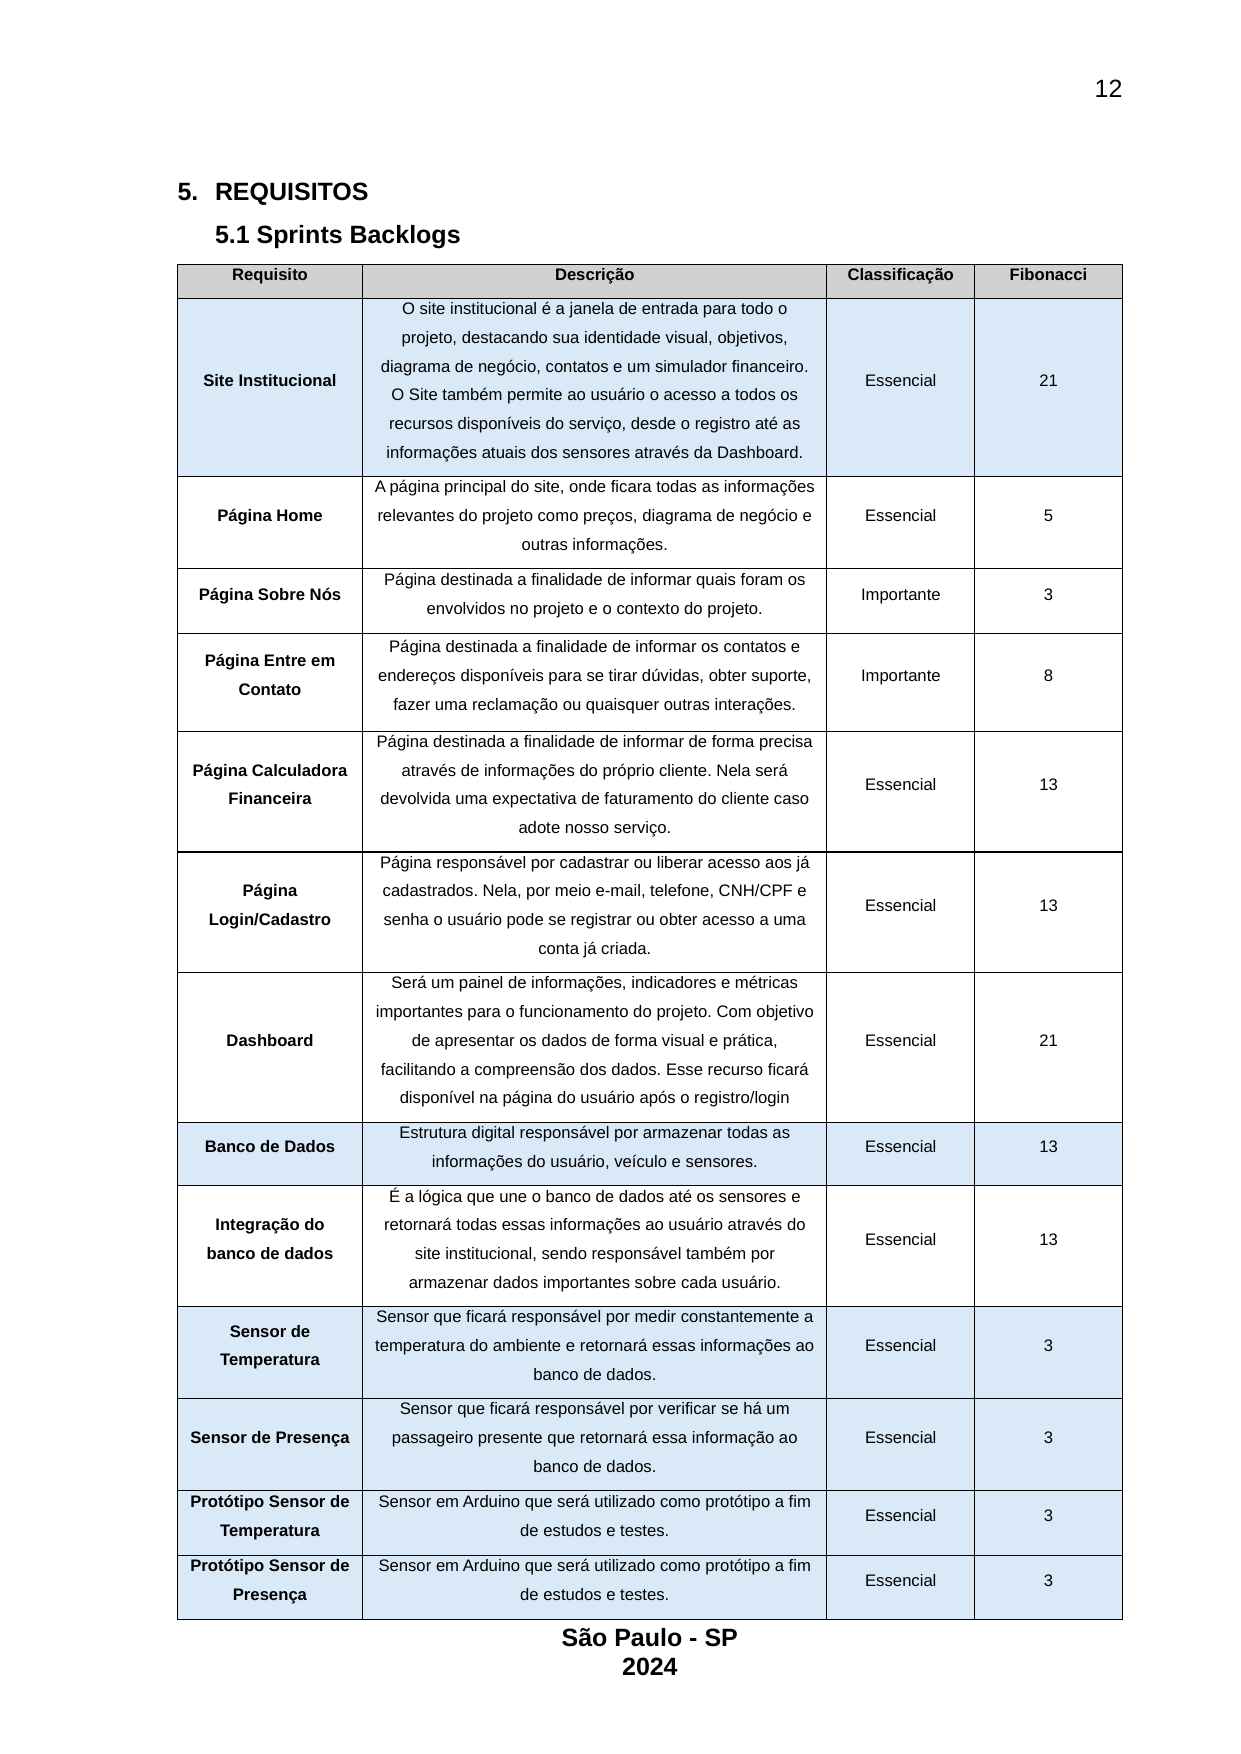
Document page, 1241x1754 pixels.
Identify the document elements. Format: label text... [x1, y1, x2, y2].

table_cell Essencial [827, 1123, 974, 1185]
table_cell 21 [975, 299, 1122, 476]
table_cell Sensor em Arduino que será utilizado como protótipo a fim de estudos e testes. [363, 1491, 826, 1555]
table_cell Banco de Dados [178, 1123, 362, 1185]
table_header Classificação [827, 265, 974, 298]
table_cell Integração do banco de dados [178, 1186, 362, 1306]
table_cell Página Entre em Contato [178, 634, 362, 731]
table_cell Sensor que ficará responsável por verificar se há um passageiro presente que retornará essa informação ao banco de dados. [363, 1399, 826, 1490]
table_header Requisito [178, 265, 362, 298]
table_cell O site institucional é a janela de entrada para todo o projeto, destacando sua identidade visual, objetivos, diagrama de negócio, contatos e um simulador financeiro. O Site também permite ao usuário o acesso a todos os recursos disponíveis do serviço, desde o registro até as informações atuais dos sensores através da Dashboard. [363, 299, 826, 476]
subtitle REQUISITOS [177, 177, 1122, 206]
table_cell Essencial [827, 1556, 974, 1619]
table_cell Essencial [827, 853, 974, 972]
table_cell Página Calculadora Financeira [178, 732, 362, 851]
table_cell Sensor em Arduino que será utilizado como protótipo a fim de estudos e testes. [363, 1556, 826, 1619]
table_cell Sensor de Temperatura [178, 1307, 362, 1398]
table_cell Sensor que ficará responsável por medir constantemente a temperatura do ambiente e retornará essas informações ao banco de dados. [363, 1307, 826, 1398]
table_cell Essencial [827, 299, 974, 476]
table_header Fibonacci [975, 265, 1122, 298]
table_cell Página responsável por cadastrar ou liberar acesso aos já cadastrados. Nela, por meio e-mail, telefone, CNH/CPF e senha o usuário pode se registrar ou obter acesso a uma conta já criada. [363, 853, 826, 972]
table_cell 13 [975, 732, 1122, 851]
table_cell Essencial [827, 732, 974, 851]
table_cell Página Home [178, 477, 362, 568]
table_cell 3 [975, 569, 1122, 633]
subtitle 5.1 Sprints Backlogs [215, 220, 1122, 249]
table_cell Estrutura digital responsável por armazenar todas as informações do usuário, veículo e sensores. [363, 1123, 826, 1185]
table_cell Será um painel de informações, indicadores e métricas importantes para o funcionamento do projeto. Com objetivo de apresentar os dados de forma visual e prática, facilitando a compreensão dos dados. Esse recurso ficará disponível na página do usuário após o registro/login [363, 973, 826, 1122]
table_cell 3 [975, 1491, 1122, 1555]
table_cell Página destinada a finalidade de informar de forma precisa através de informações do próprio cliente. Nela será devolvida uma expectativa de faturamento do cliente caso adote nosso serviço. [363, 732, 826, 851]
table_cell Essencial [827, 1307, 974, 1398]
table_cell Sensor de Presença [178, 1399, 362, 1490]
table_cell Essencial [827, 477, 974, 568]
table_cell Essencial [827, 1399, 974, 1490]
table_cell Essencial [827, 973, 974, 1122]
table_cell 13 [975, 853, 1122, 972]
table_cell Essencial [827, 1491, 974, 1555]
table_cell Página destinada a finalidade de informar quais foram os envolvidos no projeto e o contexto do projeto. [363, 569, 826, 633]
table_cell Protótipo Sensor de Temperatura [178, 1491, 362, 1555]
table_cell 13 [975, 1123, 1122, 1185]
table_cell Página Login/Cadastro [178, 853, 362, 972]
table_cell Página destinada a finalidade de informar os contatos e endereços disponíveis para se tirar dúvidas, obter suporte, fazer uma reclamação ou quaisquer outras interações. [363, 634, 826, 731]
table_header Descrição [363, 265, 826, 298]
table_cell 3 [975, 1556, 1122, 1619]
table_cell É a lógica que une o banco de dados até os sensores e retornará todas essas informações ao usuário através do site institucional, sendo responsável também por armazenar dados importantes sobre cada usuário. [363, 1186, 826, 1306]
table_cell Dashboard [178, 973, 362, 1122]
table_cell 3 [975, 1307, 1122, 1398]
table_cell Protótipo Sensor de Presença [178, 1556, 362, 1619]
table_cell 21 [975, 973, 1122, 1122]
table_cell Página Sobre Nós [178, 569, 362, 633]
table_cell 5 [975, 477, 1122, 568]
table_cell 13 [975, 1186, 1122, 1306]
table_cell Importante [827, 569, 974, 633]
table_cell Site Institucional [178, 299, 362, 476]
table_cell Essencial [827, 1186, 974, 1306]
table_cell 3 [975, 1399, 1122, 1490]
table_cell Importante [827, 634, 974, 731]
table_cell 8 [975, 634, 1122, 731]
table_cell A página principal do site, onde ficara todas as informações relevantes do projeto como preços, diagrama de negócio e outras informações. [363, 477, 826, 568]
